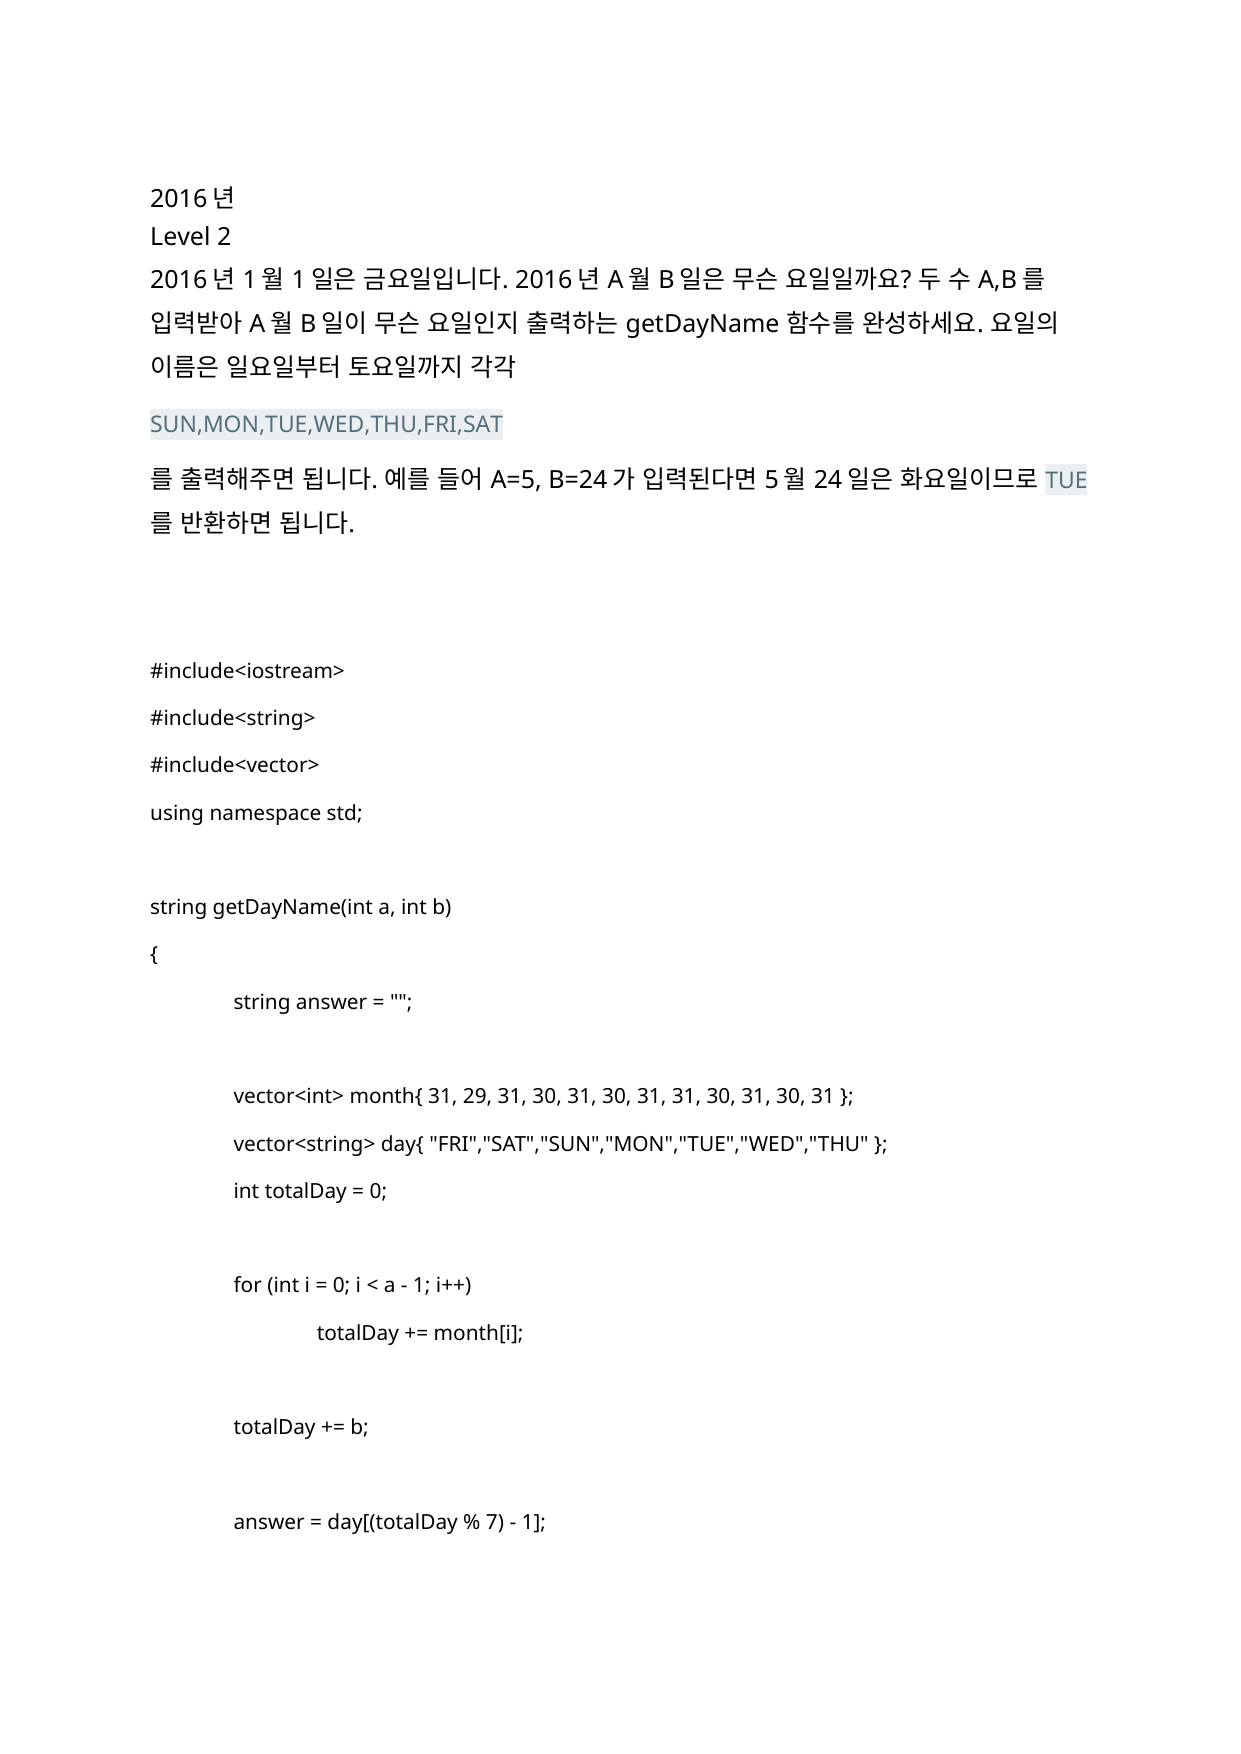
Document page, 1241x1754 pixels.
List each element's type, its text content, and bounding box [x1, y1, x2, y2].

text SUN,MON,TUE,WED,THU,FRI,SAT [150, 396, 1090, 440]
text #include<iostream> [150, 656, 1090, 684]
text answer = day[(totalDay % 7) - 1]; [150, 1507, 1090, 1535]
text totalDay += b; [150, 1412, 1090, 1441]
text #include<vector> [150, 750, 1090, 779]
text vector<int> month{ 31, 29, 31, 30, 31, 30, 31, 31, 30, 31, 30, 31 }; [150, 1081, 1090, 1110]
text 2016년 1월 1일은 금요일입니다. 2016년 A월 B일은 무슨 요일일까요? 두 수 A,B를 입력받아 A월 B일이 무슨 요일인지 출력하는 getDayName 함수를 완성하세요. 요일의 이름은 일요일부터 토요일까지 각각 [150, 252, 1090, 383]
text int totalDay = 0; [150, 1176, 1090, 1204]
text { [150, 939, 1090, 968]
text vector<string> day{ "FRI","SAT","SUN","MON","TUE","WED","THU" }; [150, 1129, 1090, 1157]
text totalDay += month[i]; [150, 1318, 1090, 1346]
text string getDayName(int a, int b) [150, 892, 1090, 921]
text 2016년 [150, 177, 1090, 215]
text string answer = ""; [150, 987, 1090, 1015]
text Level 2 [150, 215, 1090, 252]
text using namespace std; [150, 798, 1090, 826]
text #include<string> [150, 703, 1090, 731]
text for (int i = 0; i < a - 1; i++) [150, 1271, 1090, 1299]
text 를 출력해주면 됩니다. 예를 들어 A=5, B=24가 입력된다면 5월 24일은 화요일이므로 TUE를 반환하면 됩니다. [150, 452, 1090, 540]
